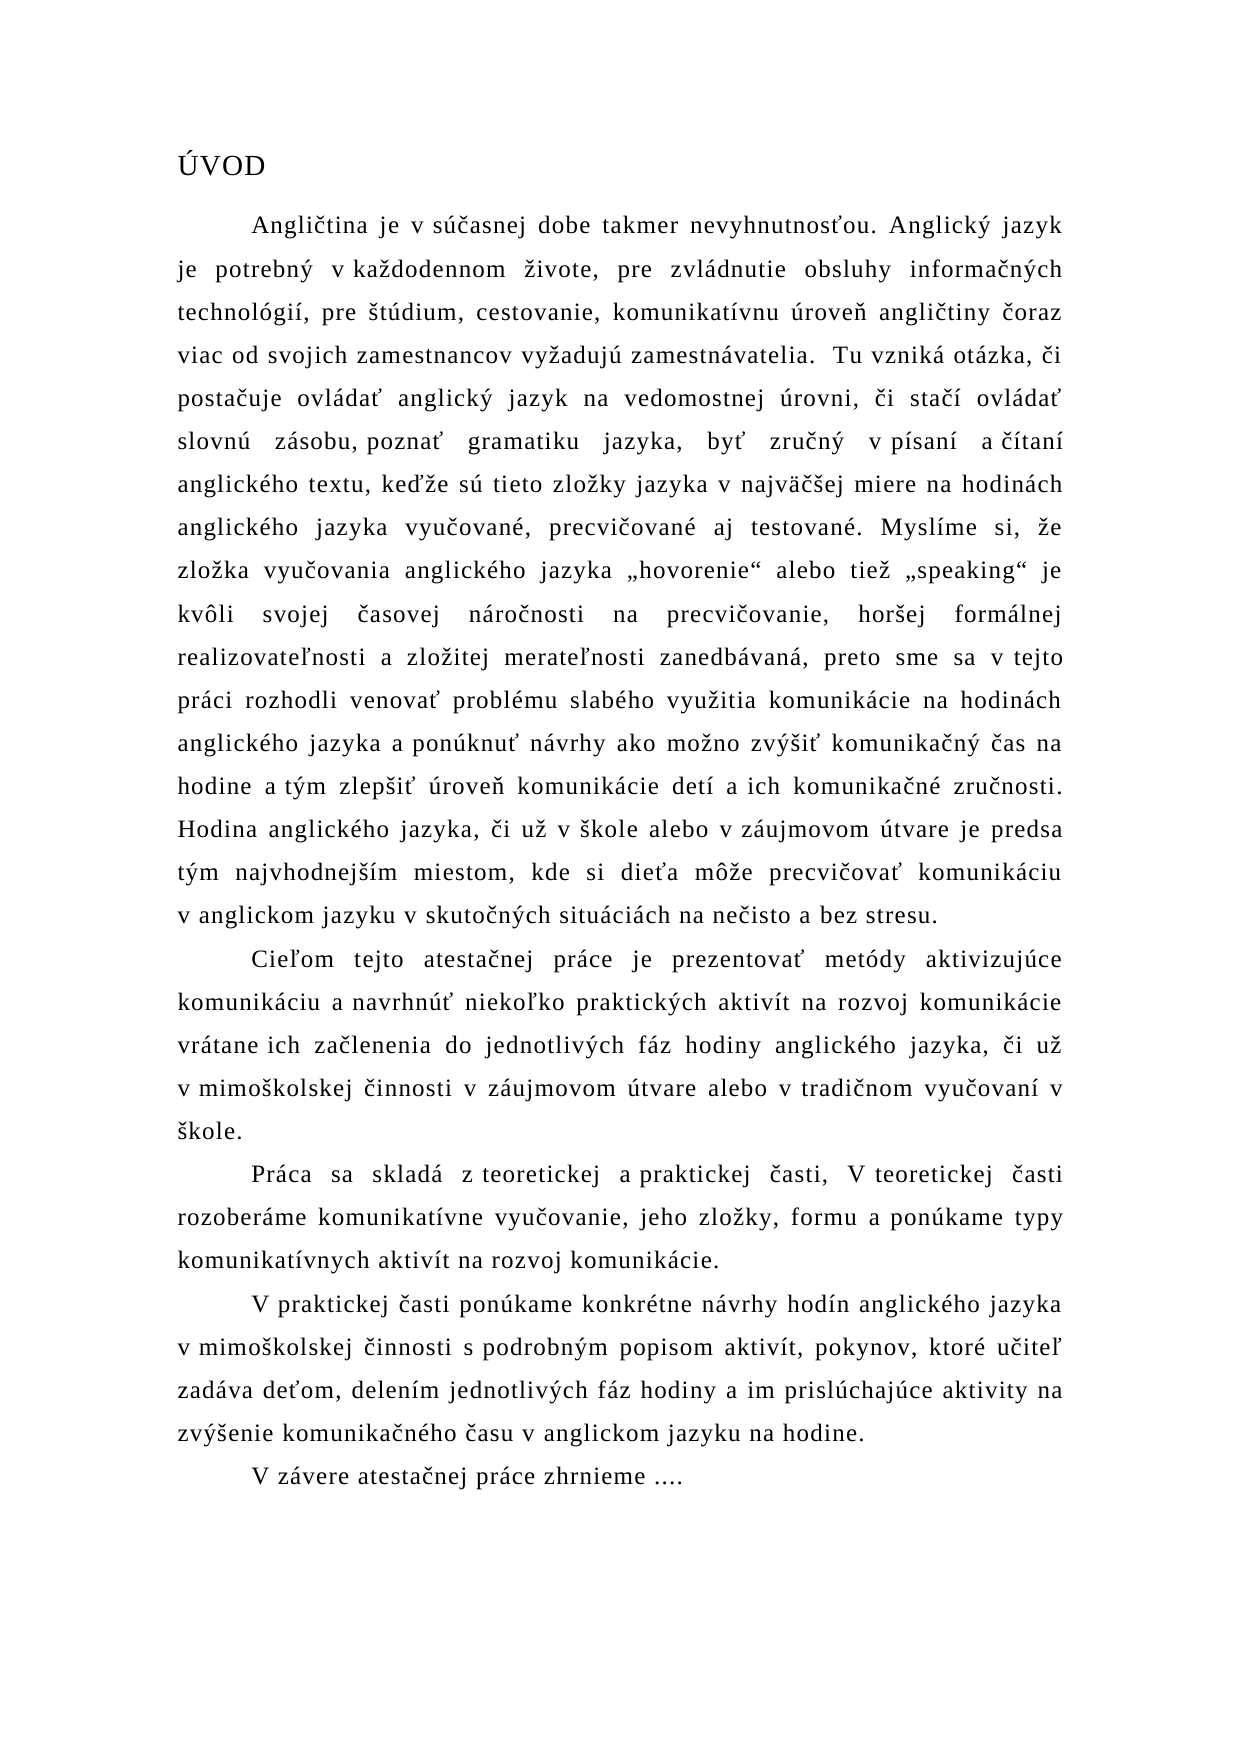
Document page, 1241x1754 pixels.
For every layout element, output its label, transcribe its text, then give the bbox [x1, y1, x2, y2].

text V praktickej časti ponúkame konkrétne návrhy hodín anglického jazyka v mimoškolskej činnosti s podrobným popisom aktivít, pokynov, ktoré učiteľ zadáva deťom, delením jednotlivých fáz hodiny a im prislúchajúce aktivity na zvýšenie komunikačného času v anglickom jazyku na hodine. [177, 1289, 1063, 1447]
text Práca sa skladá z teoretickej a praktickej časti, V teoretickej časti rozoberáme komunikatívne vyučovanie, jeho zložky, formu a ponúkame typy komunikatívnych aktivít na rozvoj komunikácie. [177, 1159, 1063, 1274]
text ÚVOD [177, 148, 1063, 181]
text V závere atestačnej práce zhrnieme .... [177, 1461, 1063, 1490]
text Angličtina je v súčasnej dobe takmer nevyhnutnosťou. Anglický jazyk je potrebný v každodennom živote, pre zvládnutie obsluhy informačných technológií, pre štúdium, cestovanie, komunikatívnu úroveň angličtiny čoraz viac od svojich zamestnancov vyžadujú zamestnávatelia. Tu vzniká otázka, či postačuje ovládať anglický jazyk na vedomostnej úrovni, či stačí ovládať slovnú zásobu, poznať gramatiku jazyka, byť zručný v písaní a čítaní anglického textu, keďže sú tieto zložky jazyka v najväčšej miere na hodinách anglického jazyka vyučované, precvičované aj testované. Myslíme si, že zložka vyučovania anglického jazyka „hovorenie“ alebo tiež „speaking“ je kvôli svojej časovej náročnosti na precvičovanie, horšej formálnej realizovateľnosti a zložitej merateľnosti zanedbávaná, preto sme sa v tejto práci rozhodli venovať problému slabého využitia komunikácie na hodinách anglického jazyka a ponúknuť návrhy ako možno zvýšiť komunikačný čas na hodine a tým zlepšiť úroveň komunikácie detí a ich komunikačné zručnosti. Hodina anglického jazyka, či už v škole alebo v záujmovom útvare je predsa tým najvhodnejším miestom, kde si dieťa môže precvičovať komunikáciu v anglickom jazyku v skutočných situáciách na nečisto a bez stresu. [177, 211, 1063, 929]
text Cieľom tejto atestačnej práce je prezentovať metódy aktivizujúce komunikáciu a navrhnúť niekoľko praktických aktivít na rozvoj komunikácie vrátane ich začlenenia do jednotlivých fáz hodiny anglického jazyka, či už v mimoškolskej činnosti v záujmovom útvare alebo v tradičnom vyučovaní v škole. [177, 944, 1063, 1145]
